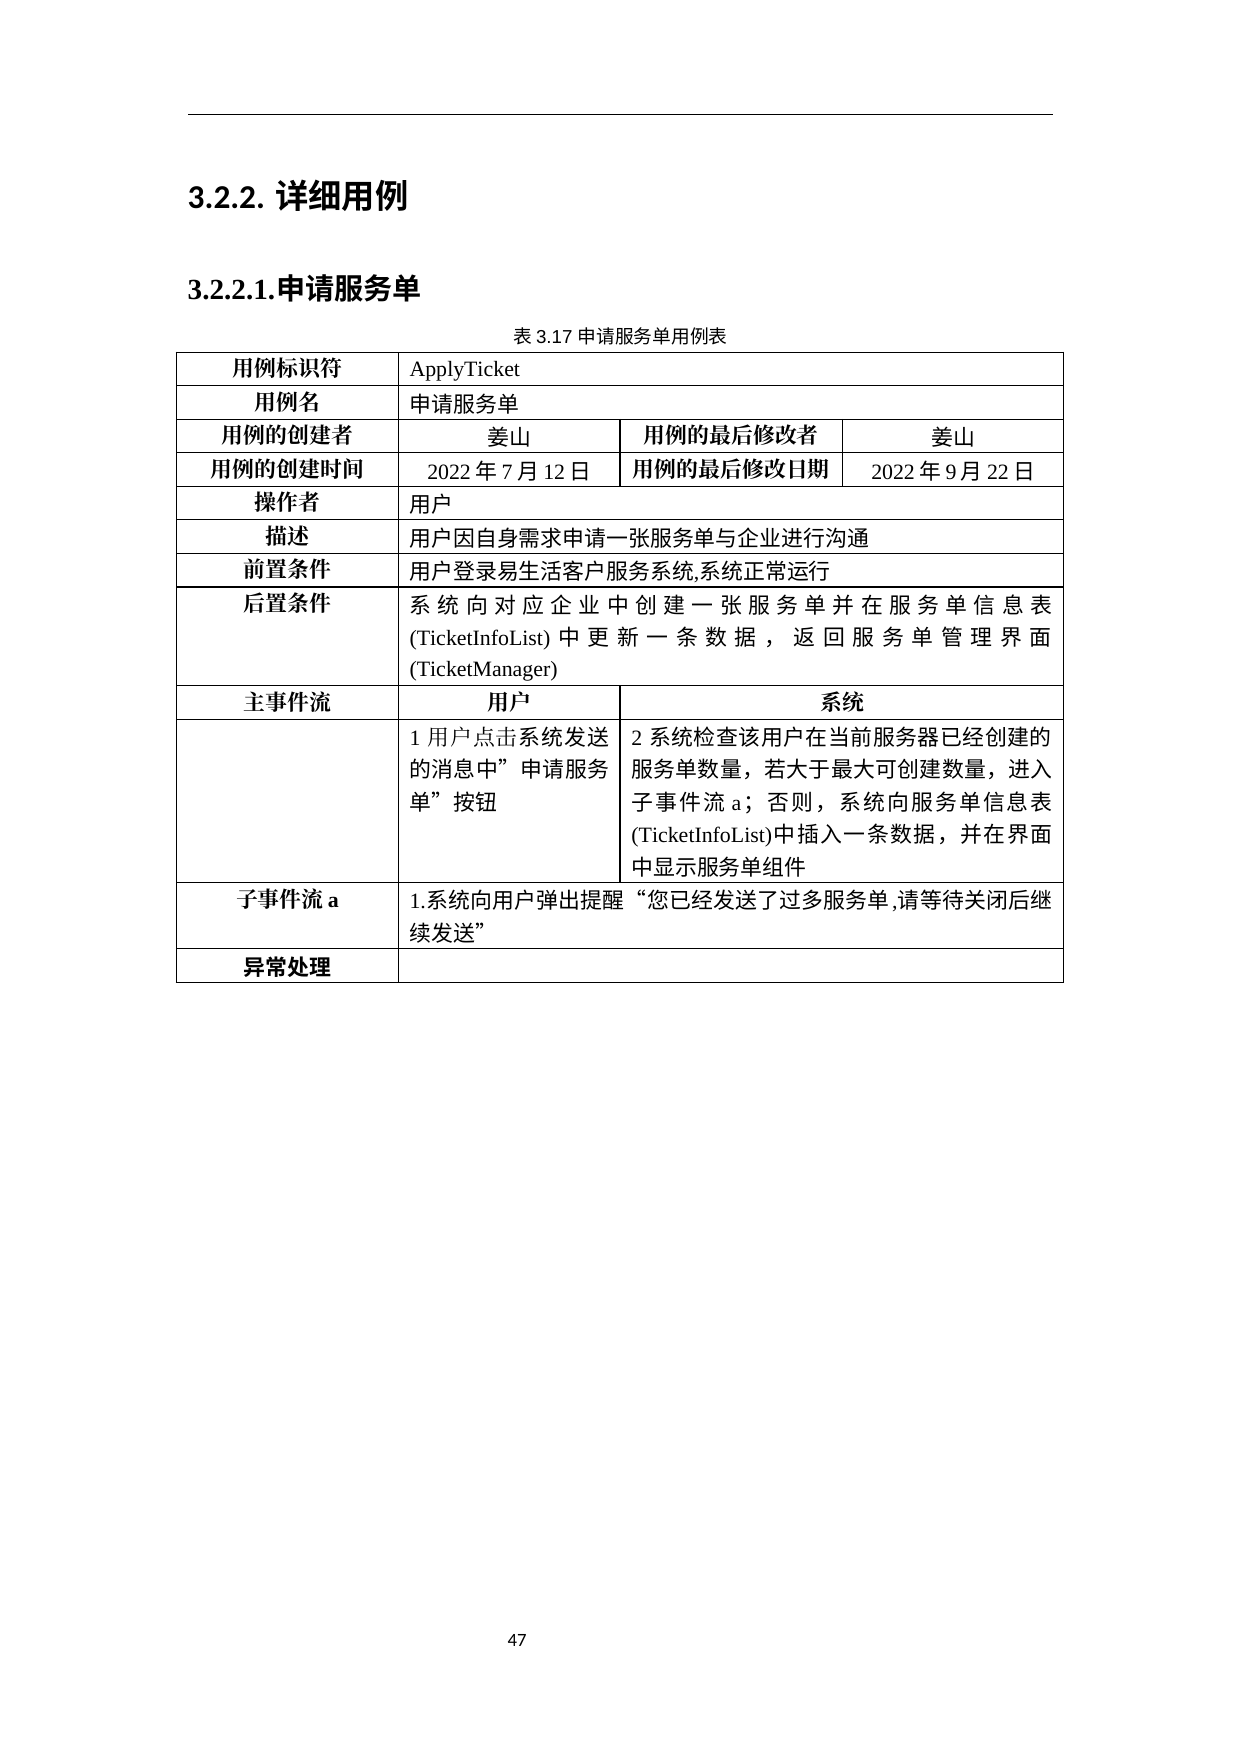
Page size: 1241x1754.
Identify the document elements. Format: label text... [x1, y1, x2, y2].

table_cell 2022年7月12日 [399, 453, 619, 486]
table_cell 主事件流 [177, 686, 398, 718]
table_cell 用户 [399, 686, 619, 718]
table_cell 描述 [177, 520, 398, 553]
table_cell 用例名 [177, 386, 398, 419]
table_cell 操作者 [177, 487, 398, 519]
table_cell 系统向对应企业中创建一张服务单并在服务单信息表(TicketInfoList)中更新一条数据，返回服务单管理界面(TicketManager) [399, 588, 1063, 685]
table_cell 用例的创建者 [177, 420, 398, 452]
subtitle 详细用例 [187, 162, 1053, 227]
table_cell 用例的创建时间 [177, 453, 398, 486]
table_header ApplyTicket [399, 353, 1063, 385]
table_cell 2022年9月22日 [843, 453, 1063, 486]
table_cell 1 用户点击系统发送的消息中”申请服务单”按钮 [399, 720, 619, 882]
table_cell [177, 720, 398, 882]
table_cell 用户登录易生活客户服务系统,系统正常运行 [399, 554, 1063, 586]
table_cell 用例的最后修改日期 [621, 453, 842, 486]
table_cell 系统 [621, 686, 1063, 718]
subtitle 申请服务单 [187, 254, 1053, 319]
table_cell 后置条件 [177, 588, 398, 685]
table_cell 用例的最后修改者 [621, 420, 842, 452]
table_header 用例标识符 [177, 353, 398, 385]
table_cell 姜山 [399, 420, 619, 452]
table_cell 前置条件 [177, 554, 398, 586]
table_cell 2 系统检查该用户在当前服务器已经创建的服务单数量，若大于最大可创建数量，进入子事件流a；否则，系统向服务单信息表(TicketInfoList)中插入一条数据，并在界面中显示服务单组件 [621, 720, 1063, 882]
table_cell 申请服务单 [399, 386, 1063, 419]
table_cell 用户 [399, 487, 1063, 519]
table_cell 用户因自身需求申请一张服务单与企业进行沟通 [399, 520, 1063, 553]
table_cell 1.系统向用户弹出提醒“您已经发送了过多服务单,请等待关闭后继续发送” [399, 883, 1063, 948]
table_cell [399, 949, 1063, 982]
table_cell 异常处理 [177, 949, 398, 982]
table_cell 姜山 [843, 420, 1063, 452]
table_cell 子事件流a [177, 883, 398, 948]
